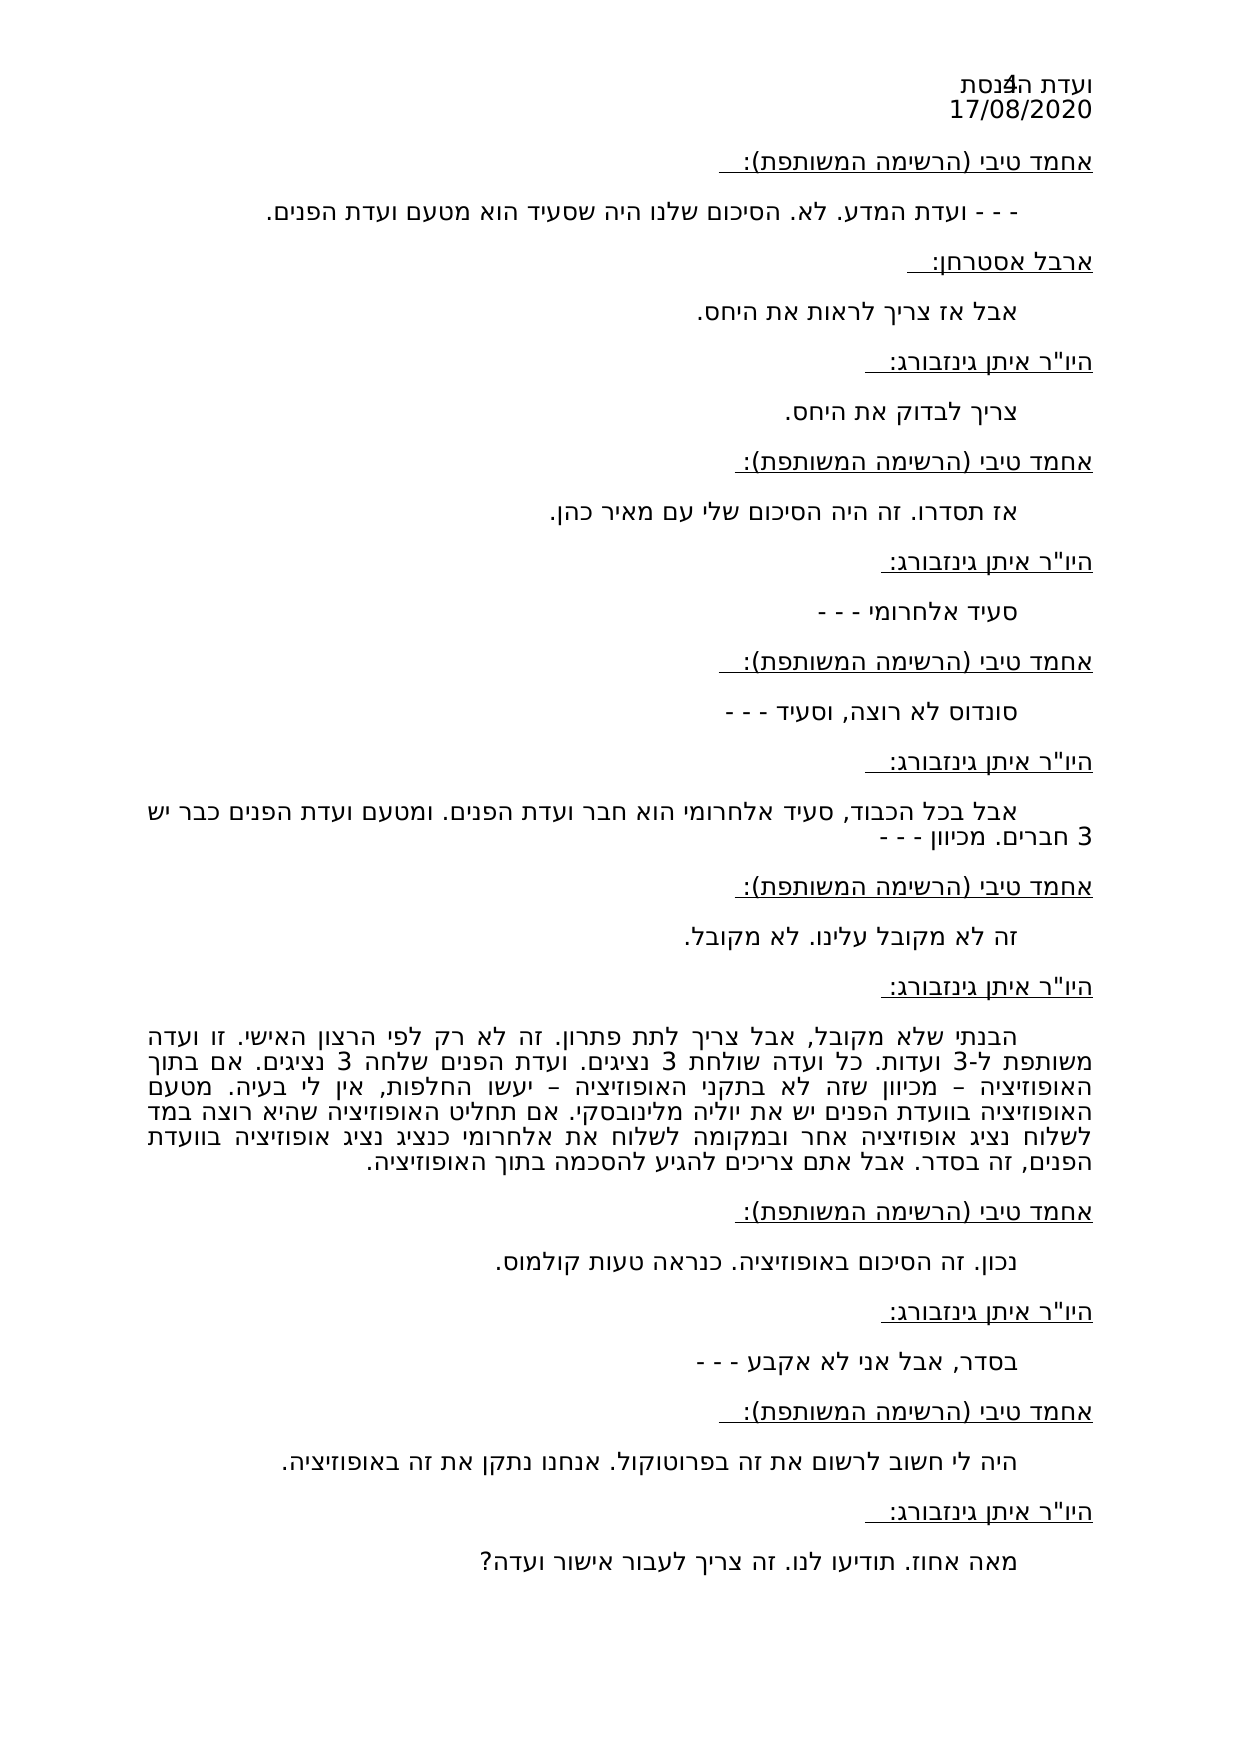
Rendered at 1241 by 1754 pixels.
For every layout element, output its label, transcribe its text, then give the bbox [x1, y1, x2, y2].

text << דובר >> אחמד טיבי (הרשימה המשותפת): << דובר >> [147, 150, 1093, 175]
text << דובר >> ארבל אסטרחן: << דובר >> [147, 250, 1093, 275]
text מאה אחוז. תודיעו לנו. זה צריך לעבור אישור ועדה? [147, 1550, 1093, 1575]
text << יור >> היו"ר איתן גינזבורג: << יור >> [147, 350, 1093, 375]
text - - - ועדת המדע. לא. הסיכום שלנו היה שסעיד הוא מטעם ועדת הפנים. [147, 200, 1093, 225]
text בסדר, אבל אני לא אקבע - - - [147, 1350, 1093, 1375]
text << יור >> היו"ר איתן גינזבורג: << יור >> [147, 1300, 1093, 1325]
text היה לי חשוב לרשום את זה בפרוטוקול. אנחנו נתקן את זה באופוזיציה. [147, 1450, 1093, 1475]
text << יור >> היו"ר איתן גינזבורג: << יור >> [147, 975, 1093, 1000]
text הבנתי שלא מקובל, אבל צריך לתת פתרון. זה לא רק לפי הרצון האישי. זו ועדה משותפת ל-3 ועדות. כל ועדה שולחת 3 נציגים. ועדת הפנים שלחה 3 נציגים. אם בתוך האופוזיציה – מכיוון שזה לא בתקני האופוזיציה – יעשו החלפות, אין לי בעיה. מטעם האופוזיציה בוועדת הפנים יש את יוליה מלינובסקי. אם תחליט האופוזיציה שהיא רוצה במד לשלוח נציג אופוזיציה אחר ובמקומה לשלוח את אלחרומי כנציג נציג אופוזיציה בוועדת הפנים, זה בסדר. אבל אתם צריכים להגיע להסכמה בתוך האופוזיציה. [147, 1025, 1093, 1175]
text אבל אז צריך לראות את היחס. [147, 300, 1093, 325]
text << דובר_המשך >> אחמד טיבי (הרשימה המשותפת): << דובר_המשך >> [147, 875, 1093, 900]
text נכון. זה הסיכום באופוזיציה. כנראה טעות קולמוס. [147, 1250, 1093, 1275]
text << דובר_המשך >> אחמד טיבי (הרשימה המשותפת): << דובר_המשך >> [147, 450, 1093, 475]
text << יור >> היו"ר איתן גינזבורג: << יור >> [147, 550, 1093, 575]
text << יור >> היו"ר איתן גינזבורג: << יור >> [147, 750, 1093, 775]
text סעיד אלחרומי - - - [147, 600, 1093, 625]
text צריך לבדוק את היחס. [147, 400, 1093, 425]
text אז תסדרו. זה היה הסיכום שלי עם מאיר כהן. [147, 500, 1093, 525]
text סונדוס לא רוצה, וסעיד - - - [147, 700, 1093, 725]
text אבל בכל הכבוד, סעיד אלחרומי הוא חבר ועדת הפנים. ומטעם ועדת הפנים כבר יש 3 חברים. מכיוון - - - [147, 800, 1093, 850]
text << דובר_המשך >> אחמד טיבי (הרשימה המשותפת): << דובר_המשך >> [147, 1200, 1093, 1225]
text << דובר >> אחמד טיבי (הרשימה המשותפת): << דובר >> [147, 1400, 1093, 1425]
text << דובר >> אחמד טיבי (הרשימה המשותפת): << דובר >> [147, 650, 1093, 675]
text זה לא מקובל עלינו. לא מקובל. [147, 925, 1093, 950]
text << יור >> היו"ר איתן גינזבורג: << יור >> [147, 1500, 1093, 1525]
